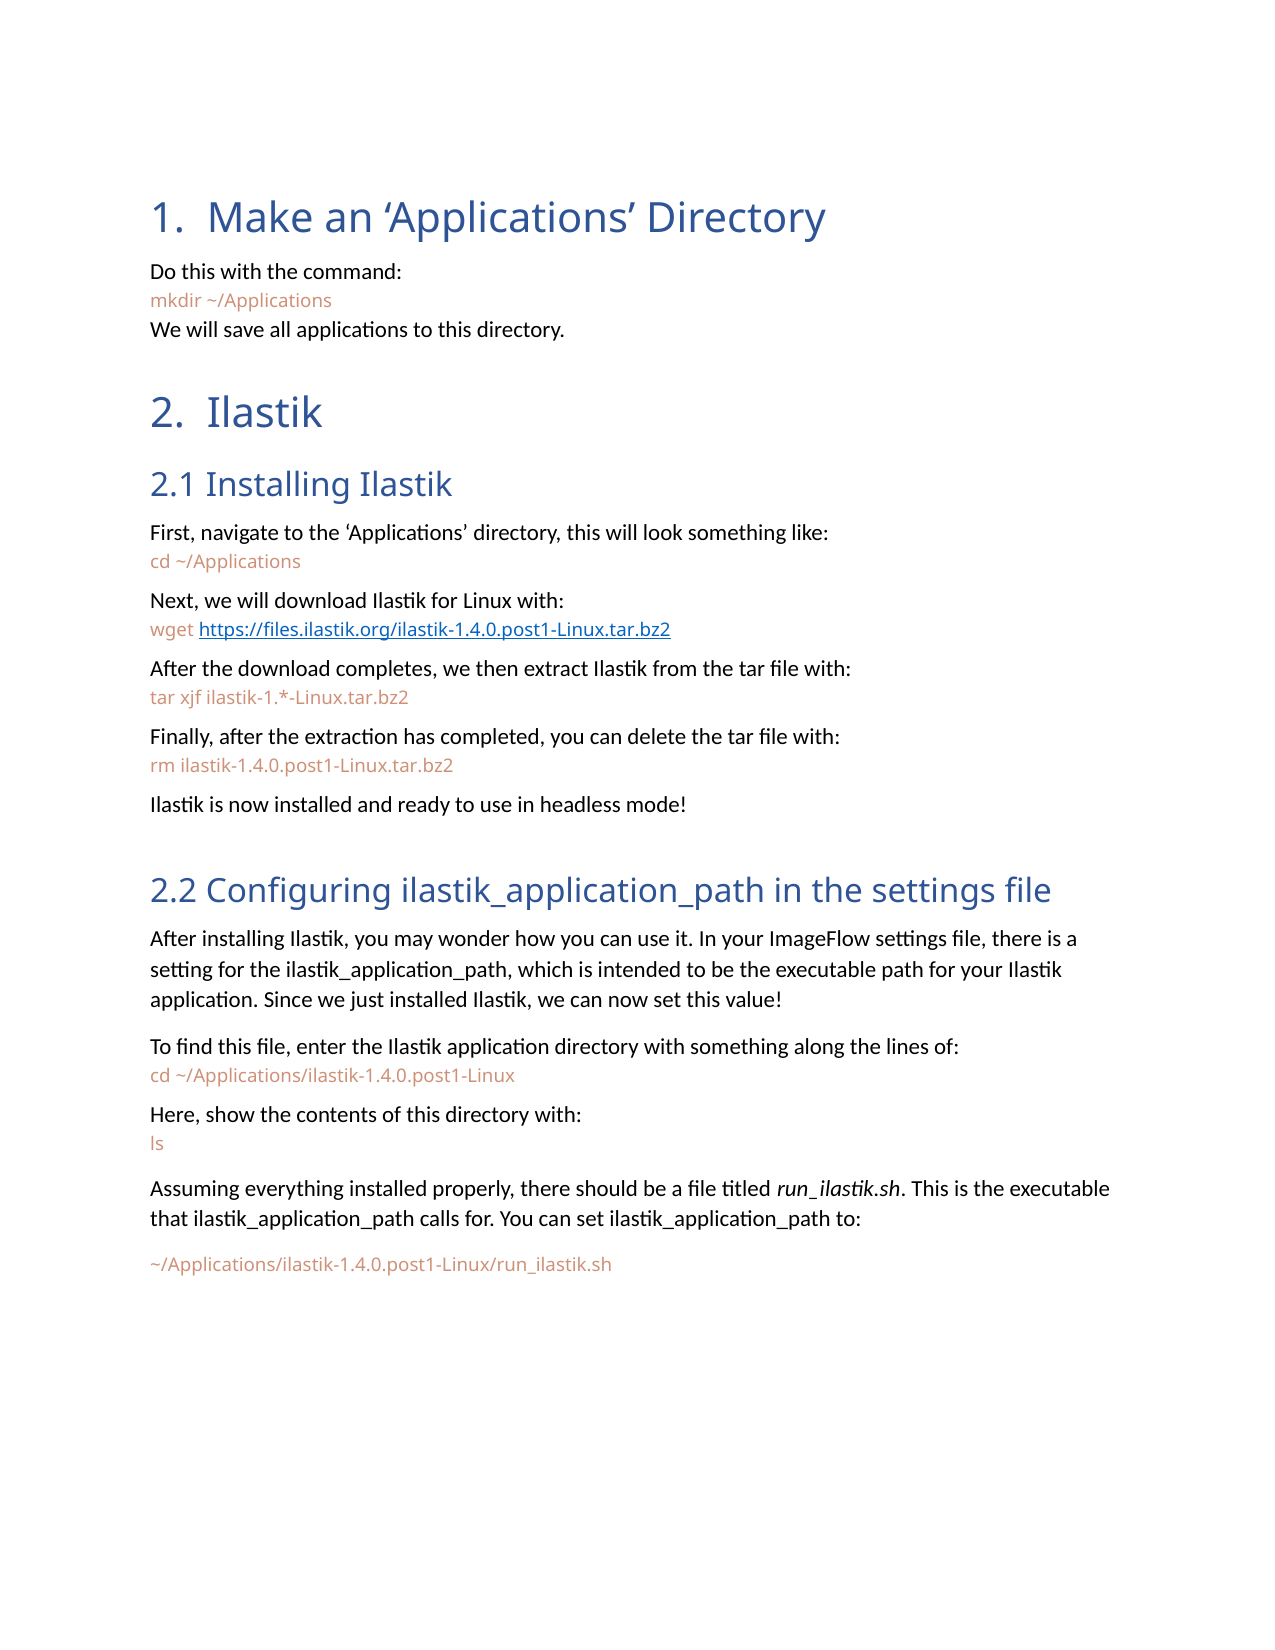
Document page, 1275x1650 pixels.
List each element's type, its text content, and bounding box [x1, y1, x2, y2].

text We will save all applications to this directory. [150, 315, 1125, 343]
subtitle 1. Make an ‘Applications’ Directory [150, 187, 1125, 244]
text cd ~/Applications [150, 548, 1125, 573]
subtitle 2. Ilastik [150, 382, 1125, 439]
text rm ilastik-1.4.0.post1-Linux.tar.bz2 [150, 752, 1125, 778]
text Do this with the command: [150, 257, 1125, 285]
text After installing Ilastik, you may wonder how you can use it. In your ImageFlow settings file, there is a setting for the ilastik_application_path, which is intended to be the executable path for your Ilastik application. Since we just installed Ilastik, we can now set this value! [150, 924, 1125, 1013]
text tar xjf ilastik-1.*-Linux.tar.bz2 [150, 684, 1125, 710]
text ls [150, 1130, 1125, 1156]
subtitle 2.1 Installing Ilastik [150, 460, 1125, 506]
text ~/Applications/ilastik-1.4.0.post1-Linux/run_ilastik.sh [150, 1251, 1125, 1277]
text Here, show the contents of this directory with: [150, 1100, 1125, 1128]
text After the download completes, we then extract Ilastik from the tar file with: [150, 654, 1125, 682]
text First, navigate to the ‘Applications’ directory, this will look something like: [150, 518, 1125, 546]
text mkdir ~/Applications [150, 287, 1125, 313]
text Assuming everything installed properly, there should be a file titled run_ilastik.sh. This is the executable that ilastik_application_path calls for. You can set ilastik_application_path to: [150, 1174, 1125, 1233]
text Next, we will download Ilastik for Linux with: [150, 586, 1125, 614]
text cd ~/Applications/ilastik-1.4.0.post1-Linux [150, 1062, 1125, 1088]
subtitle 2.2 Configuring ilastik_application_path in the settings file [150, 867, 1125, 913]
text wget https://files.ilastik.org/ilastik-1.4.0.post1-Linux.tar.bz2 [150, 616, 1125, 642]
text To find this file, enter the Ilastik application directory with something along the lines of: [150, 1032, 1125, 1060]
text Finally, after the extraction has completed, you can delete the tar file with: [150, 722, 1125, 750]
text Ilastik is now installed and ready to use in headless mode! [150, 790, 1125, 818]
